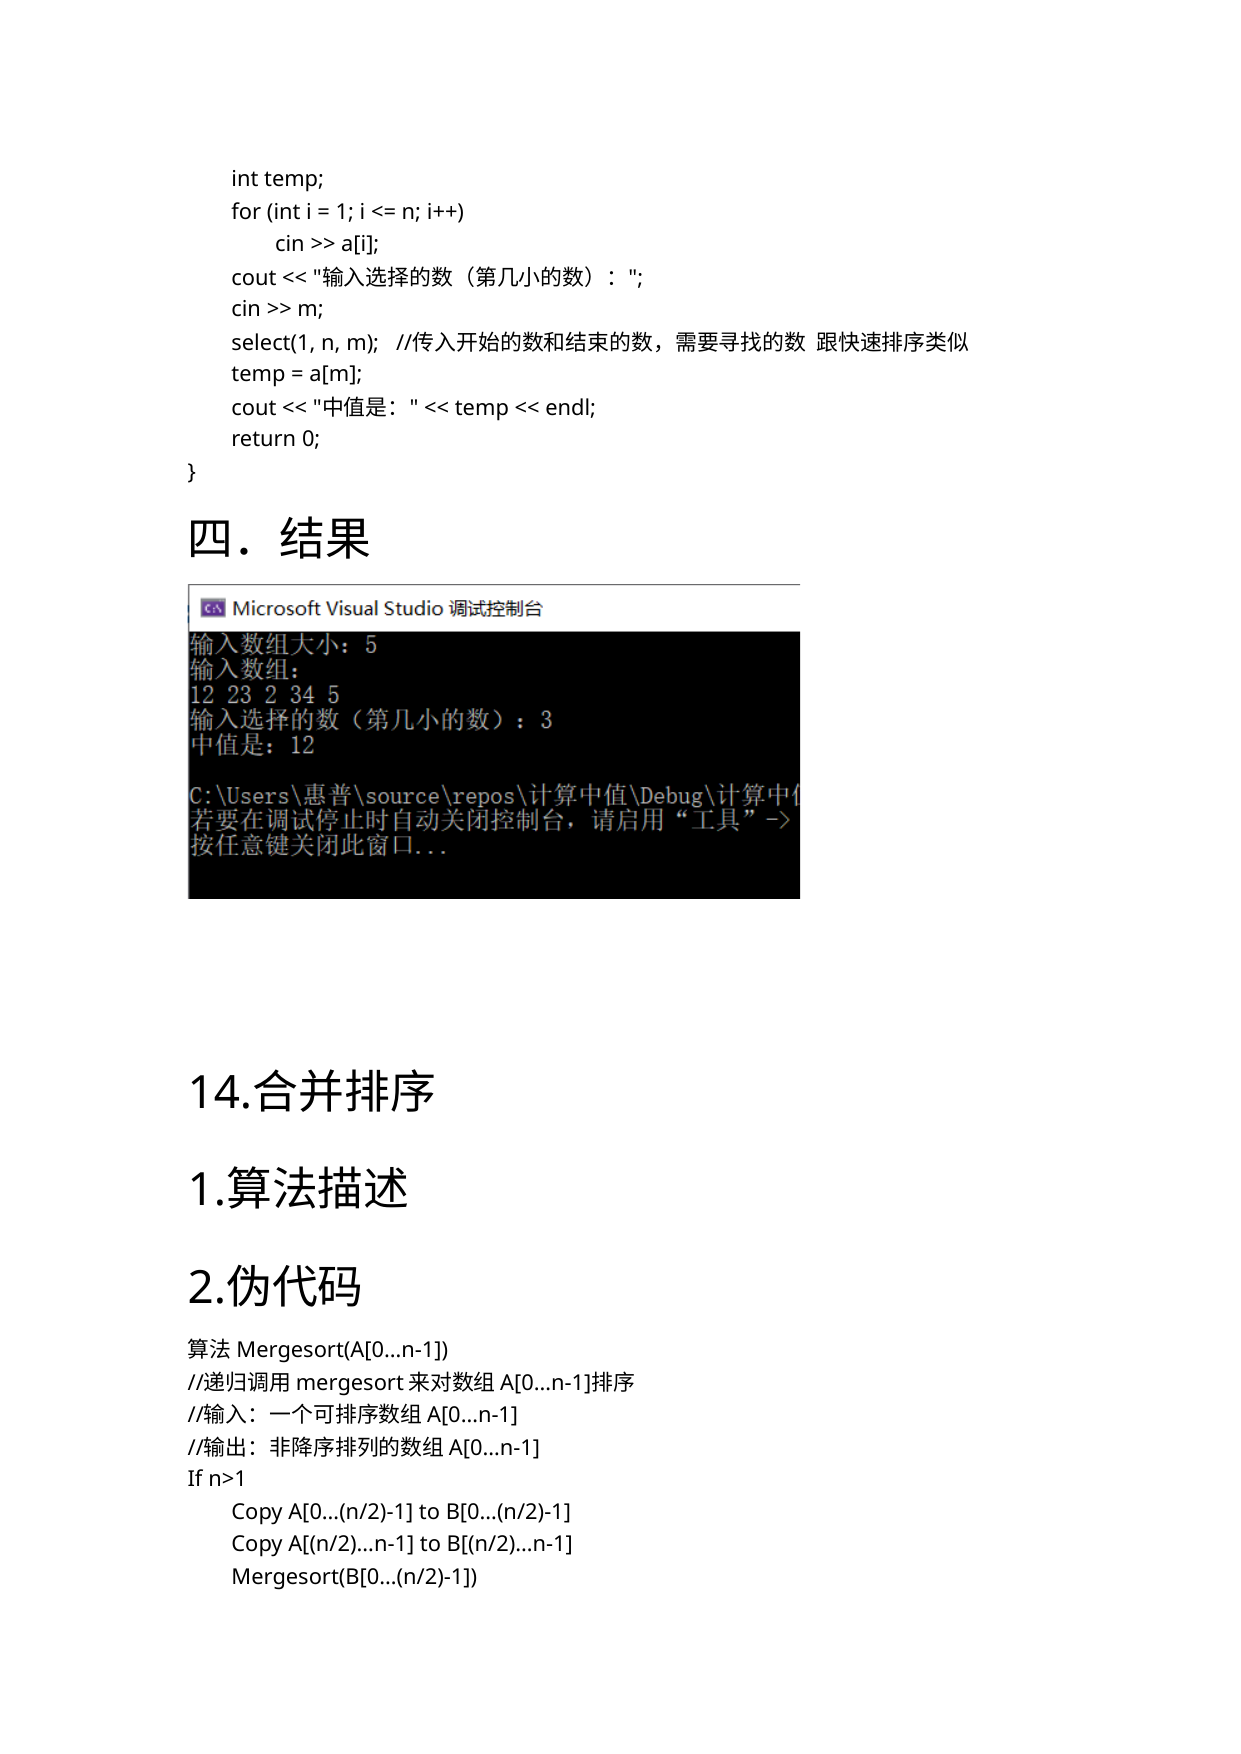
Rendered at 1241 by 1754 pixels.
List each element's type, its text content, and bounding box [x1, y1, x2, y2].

text 四．结果 [187, 487, 1053, 584]
text 算法 Mergesort(A[0…n-1]) [187, 1332, 1053, 1364]
text //输出：非降序排列的数组A[0…n-1] [187, 1429, 1053, 1462]
text for (int i = 1; i <= n; i++) [187, 194, 1053, 227]
text Copy A[(n/2)…n-1] to B[(n/2)…n-1] [187, 1527, 1053, 1559]
text int temp; [187, 162, 1053, 194]
text temp = a[m]; [187, 357, 1053, 389]
text 14.合并排序 [187, 1039, 1053, 1137]
text cout << "中值是：" << temp << endl; [187, 389, 1053, 422]
text return 0; [187, 422, 1053, 454]
text Mergesort(B[0…(n/2)-1]) [187, 1559, 1053, 1592]
text If n>1 [187, 1462, 1053, 1494]
text 1.算法描述 [187, 1137, 1053, 1234]
text 2.伪代码 [187, 1234, 1053, 1332]
text cin >> a[i]; [187, 227, 1053, 259]
text cout << "输入选择的数（第几小的数）："; [187, 259, 1053, 292]
text //输入：一个可排序数组A[0…n-1] [187, 1397, 1053, 1429]
text cin >> m; [187, 292, 1053, 324]
text Copy A[0…(n/2)-1] to B[0…(n/2)-1] [187, 1494, 1053, 1527]
text //递归调用mergesort来对数组A[0…n-1]排序 [187, 1364, 1053, 1397]
text } [187, 454, 1053, 487]
text select(1, n, m); //传入开始的数和结束的数，需要寻找的数 跟快速排序类似 [187, 324, 1053, 357]
picture [187, 584, 800, 899]
